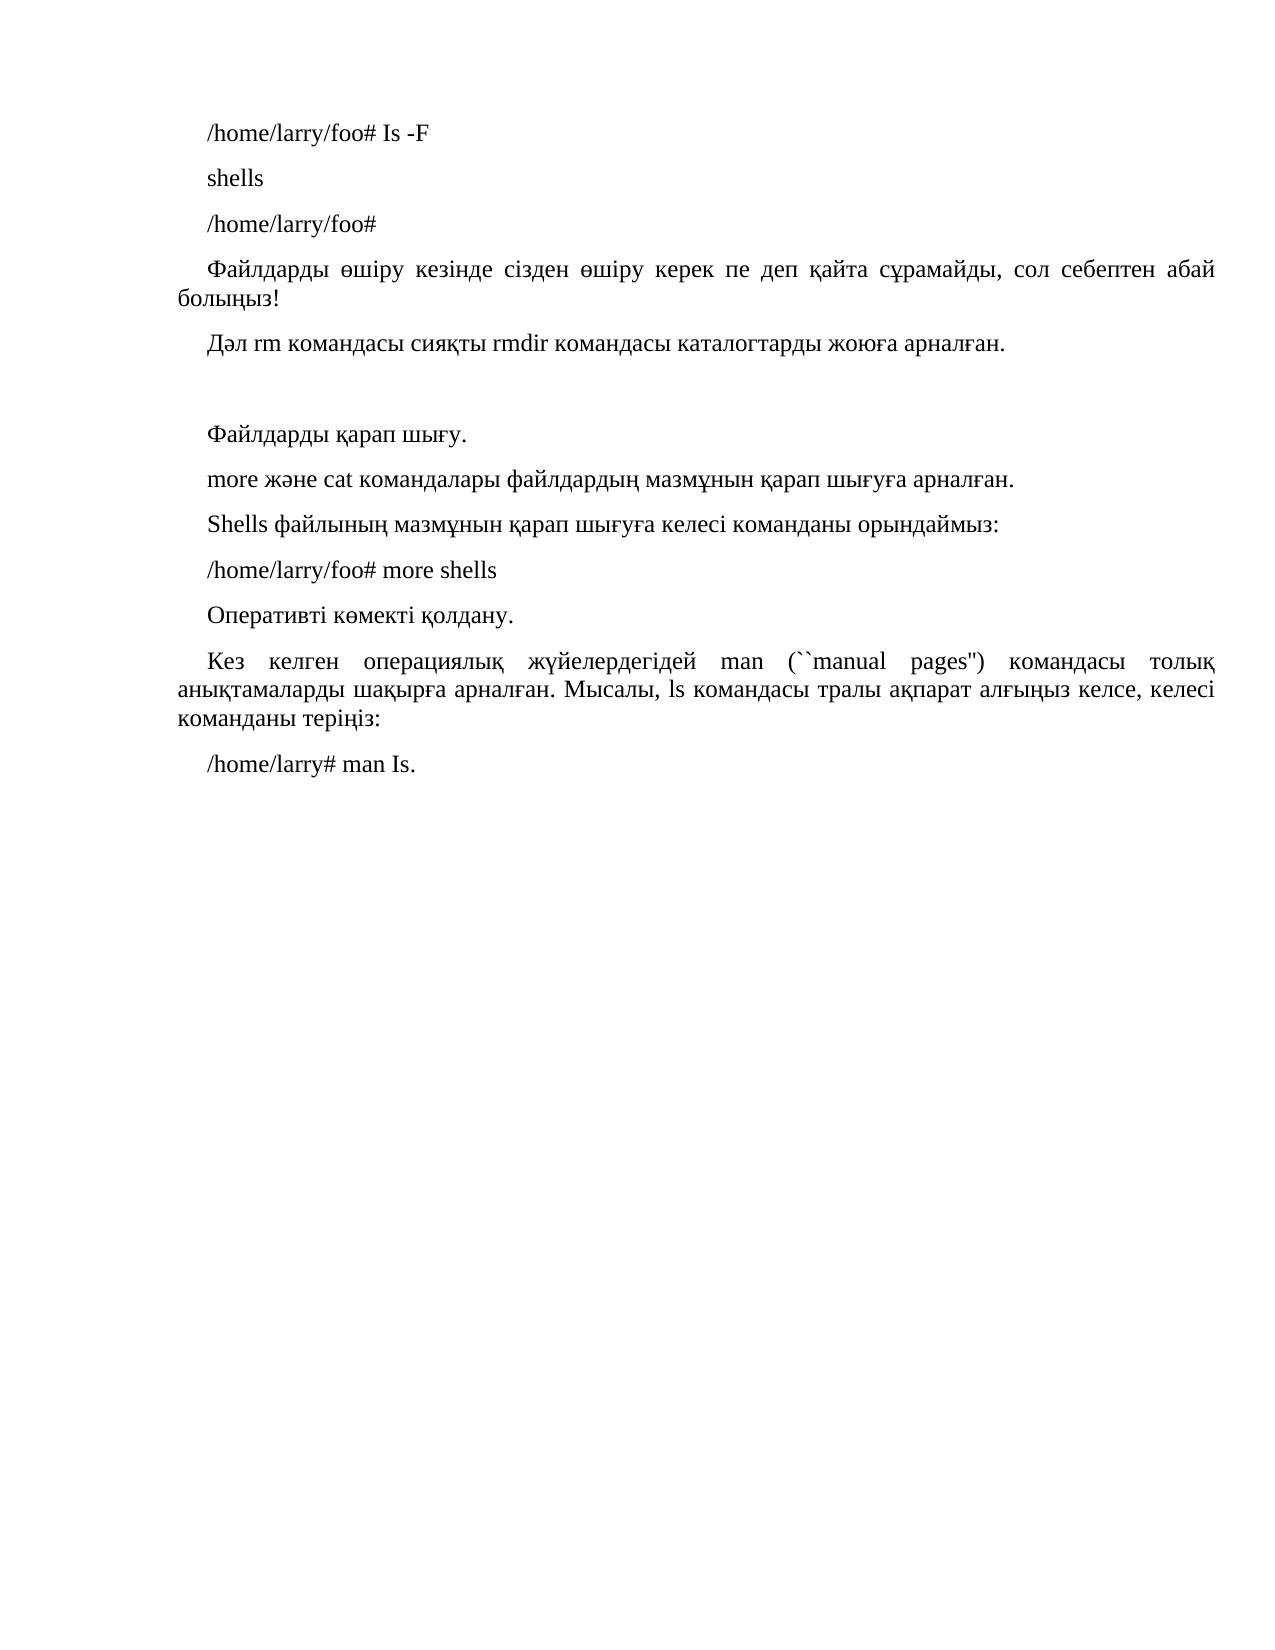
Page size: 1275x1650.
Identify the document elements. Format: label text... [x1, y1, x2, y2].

text /home/larry# man Is. [177, 749, 1216, 777]
text Дәл rm командасы сияқты rmdir командасы каталогтарды жоюға арналған. [177, 328, 1216, 357]
text Файлдарды өшіру кезінде сізден өшіру керек пе деп қайта сұрамайды, сол себептен абай болыңыз! [177, 254, 1216, 312]
text Файлдарды қарап шығу. [177, 419, 1216, 447]
text Shells файлының мазмұнын қарап шығуға келесі команданы орындаймыз: [177, 509, 1216, 538]
text /home/larry/foo# Is -F [177, 118, 1216, 147]
text more және cat командалары файлдардың мазмұнын қарап шығуға арналған. [177, 464, 1216, 493]
text shells [177, 163, 1216, 192]
text Кез келген операциялық жүйелердегідей man (``manual pages'') командасы толық анықтамаларды шақырға арналған. Мысалы, ls командасы тралы ақпарат алғыңыз келсе, келесі команданы теріңіз: [177, 646, 1216, 732]
text /home/larry/foo# more shells [177, 555, 1216, 584]
text Оперативті көмекті қолдану. [177, 600, 1216, 629]
text /home/larry/foo# [177, 209, 1216, 238]
